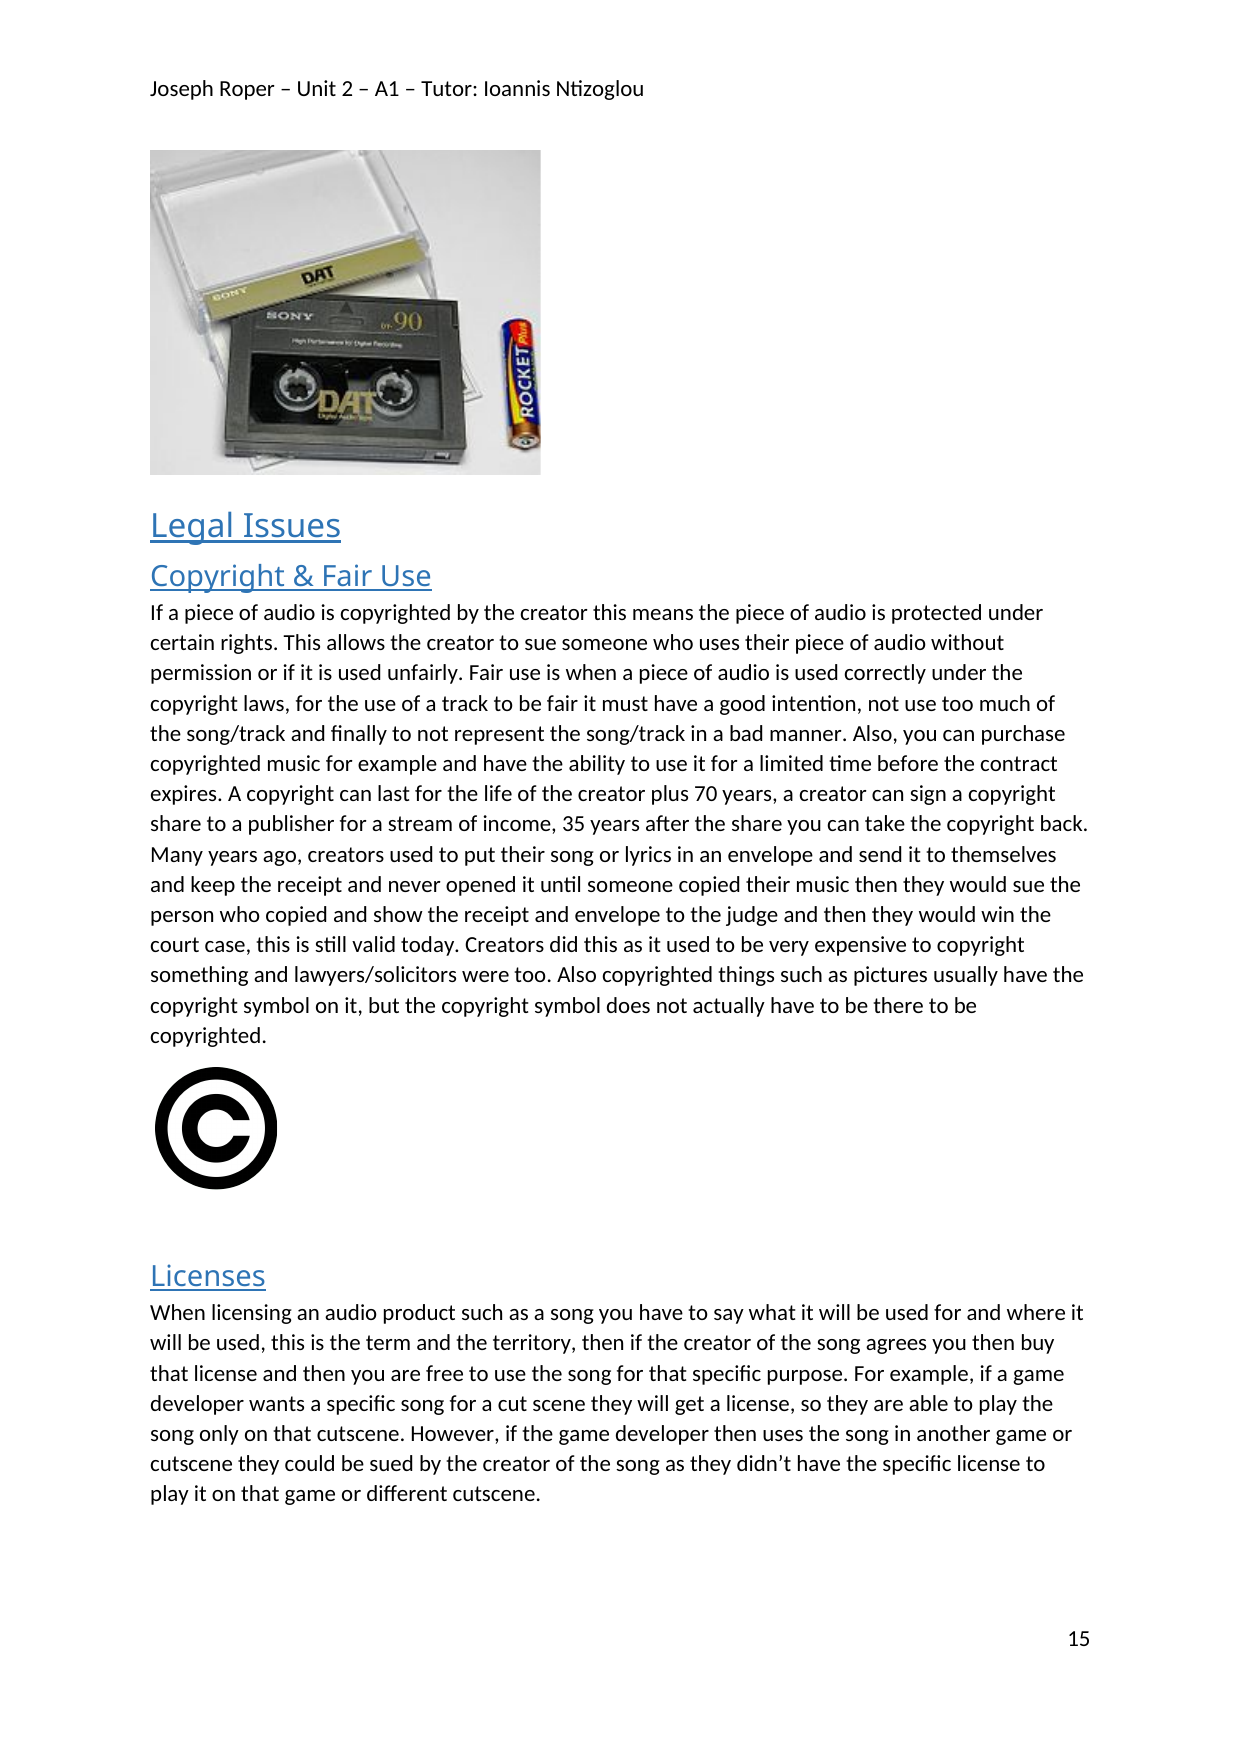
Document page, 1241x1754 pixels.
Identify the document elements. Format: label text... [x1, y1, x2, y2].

subtitle Copyright & Fair Use [150, 555, 1090, 595]
picture [155, 1067, 278, 1190]
subtitle Legal Issues [150, 502, 1090, 548]
subtitle Licenses [150, 1256, 1090, 1295]
text If a piece of audio is copyrighted by the creator this means the piece of audio is protected under certain rights. This allows the creator to sue someone who uses their piece of audio without permission or if it is used unfairly. Fair use is when a piece of audio is used correctly under the copyright laws, for the use of a track to be fair it must have a good intention, not use too much of the song/track and finally to not represent the song/track in a bad manner. Also, you can purchase copyrighted music for example and have the ability to use it for a limited time before the contract expires. A copyright can last for the life of the creator plus 70 years, a creator can sign a copyright share to a publisher for a stream of income, 35 years after the share you can take the copyright back. Many years ago, creators used to put their song or lyrics in an envelope and send it to themselves and keep the receipt and never opened it until someone copied their music then they would sue the person who copied and show the receipt and envelope to the judge and then they would win the court case, this is still valid today. Creators did this as it used to be very expensive to copyright something and lawyers/solicitors were too. Also copyrighted things such as pictures usually have the copyright symbol on it, but the copyright symbol does not actually have to be there to be copyrighted. [150, 598, 1090, 1049]
text When licensing an audio product such as a song you have to say what it will be used for and where it will be used, this is the term and the territory, then if the creator of the song agrees you then buy that license and then you are free to use the song for that specific purpose. For example, if a game developer wants a specific song for a cut scene they will get a license, so they are able to play the song only on that cutscene. However, if the game developer then uses the song in another game or cutscene they could be sued by the creator of the song as they didn’t have the specific license to play it on that game or different cutscene. [150, 1298, 1090, 1508]
picture [150, 150, 541, 475]
